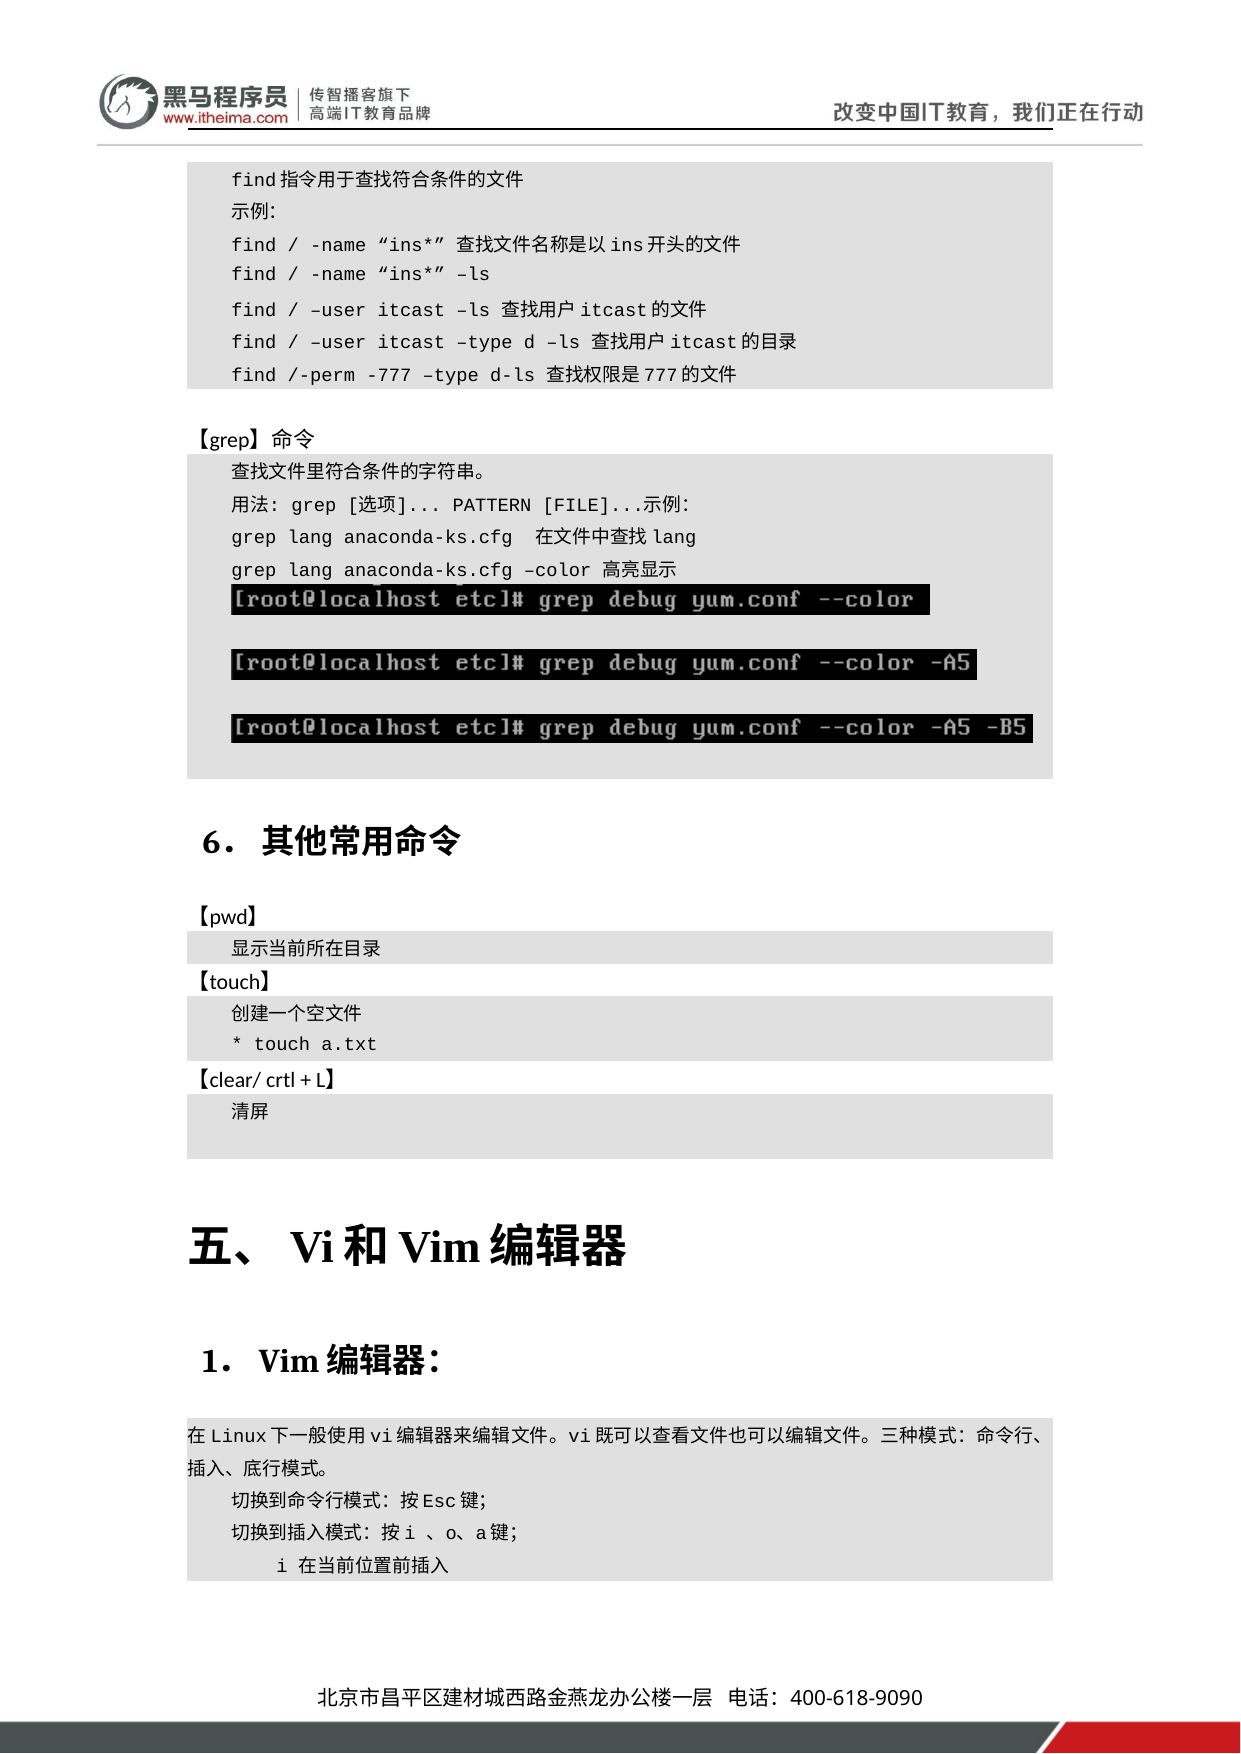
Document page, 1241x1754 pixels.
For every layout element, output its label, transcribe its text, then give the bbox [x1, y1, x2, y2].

text 切换到命令行模式：按Esc键； [187, 1483, 1053, 1516]
text 用法: grep [选项]... PATTERN [FILE]...示例： [187, 487, 1053, 519]
text 在Linux下一般使用vi编辑器来编辑文件。vi既可以查看文件也可以编辑文件。三种模式：命令行、插入、底行模式。 [187, 1418, 1053, 1483]
text * touch a.txt [187, 1029, 1053, 1061]
picture [0, 3, 1241, 153]
text grep lang anaconda-ks.cfg –color 高亮显示 [187, 552, 1053, 584]
picture [231, 584, 930, 615]
text find / –user itcast –type d –ls 查找用户itcast的目录 [187, 324, 1053, 357]
text find / –user itcast –ls 查找用户itcast的文件 [187, 292, 1053, 324]
text 切换到插入模式：按 i 、o、a键； [187, 1516, 1053, 1548]
text find / -name “ins*” –ls [187, 259, 1053, 292]
text find /-perm -777 –type d-ls 查找权限是777的文件 [187, 357, 1053, 389]
text 【pwd】 [187, 899, 1053, 931]
subtitle Vim编辑器： [202, 1326, 1053, 1391]
subtitle Vi和Vim编辑器 [187, 1194, 1053, 1292]
text find指令用于查找符合条件的文件 [187, 162, 1053, 194]
picture [231, 714, 1033, 743]
text 显示当前所在目录 [187, 931, 1053, 964]
text 创建一个空文件 [187, 996, 1053, 1029]
text 【clear/ crtl + L】 [187, 1061, 1053, 1094]
text grep lang anaconda-ks.cfg 在文件中查找lang [187, 519, 1053, 552]
text 清屏 [187, 1094, 1053, 1126]
picture [0, 1662, 1241, 1753]
text 【touch】 [187, 964, 1053, 996]
text i 在当前位置前插入 [187, 1548, 1053, 1581]
text 查找文件里符合条件的字符串。 [187, 454, 1053, 487]
subtitle 其他常用命令 [202, 807, 1053, 872]
text 示例： [187, 194, 1053, 227]
text 【grep】命令 [187, 422, 1053, 454]
text find / -name “ins*” 查找文件名称是以ins开头的文件 [187, 227, 1053, 259]
picture [231, 649, 977, 680]
